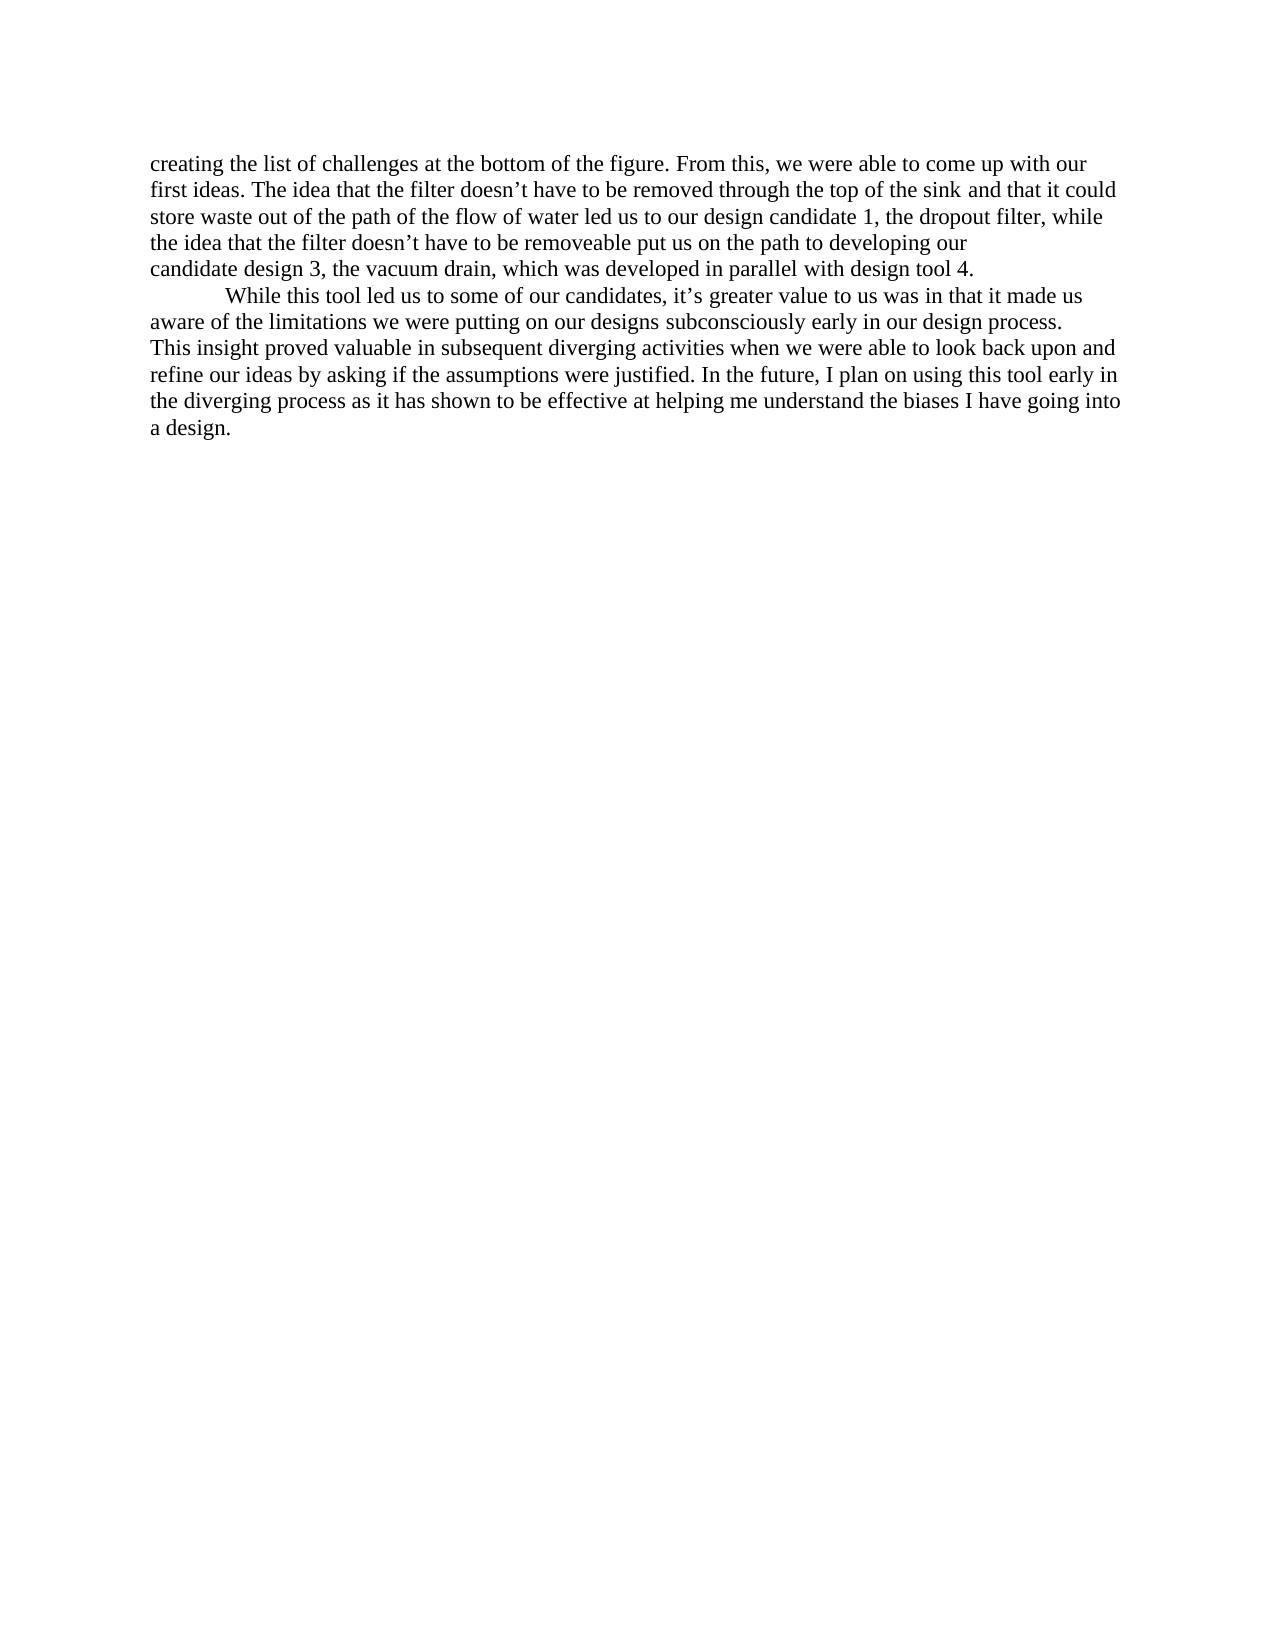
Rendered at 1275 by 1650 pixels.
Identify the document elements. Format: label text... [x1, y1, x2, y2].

text While this tool led us to some of our candidates, it’s greater value to us was in that it made us aware of the limitations we were putting on our designs subconsciously early in our design process. This insight proved valuable in subsequent diverging activities when we were able to look back upon and refine our ideas by asking if the assumptions were justified. In the future, I plan on using this tool early in the diverging process as it has shown to be effective at helping me understand the biases I have going into a design. [150, 282, 1125, 440]
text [150, 150, 1125, 282]
